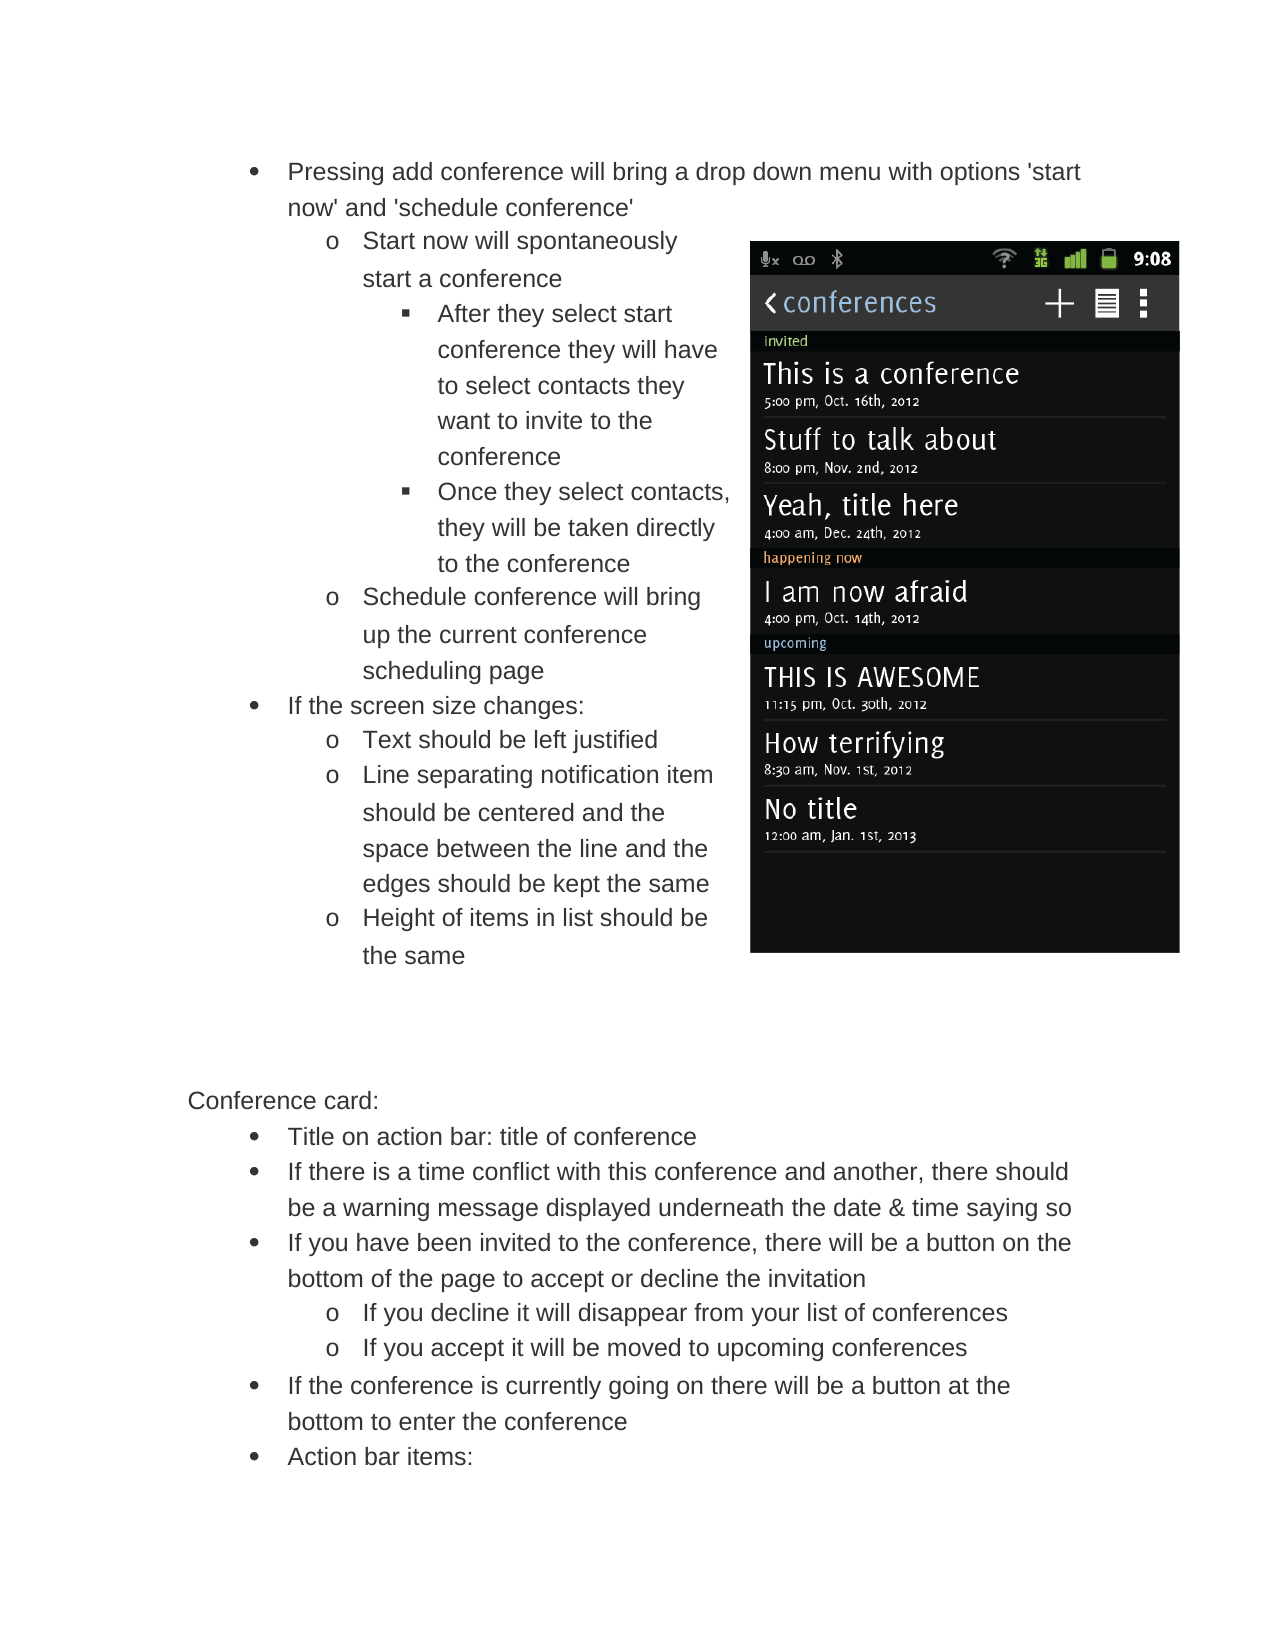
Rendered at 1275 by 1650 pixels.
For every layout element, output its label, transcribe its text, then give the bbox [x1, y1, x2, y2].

list Schedule conference will bring up the current conference scheduling page [325, 577, 750, 684]
list If the conference is currently going on there will be a button at the bottom to enter the conference [250, 1364, 1087, 1435]
list Text should be left justified [325, 720, 750, 756]
list If you have been invited to the conference, there will be a button on the bottom of the page to accept or decline the invitation [250, 1222, 1087, 1293]
list Start now will spontaneously start a conference [325, 221, 1087, 292]
list Pressing add conference will bring a drop down menu with options 'start now' and 'schedule conference' [250, 150, 1087, 221]
list If you accept it will be moved to upcoming conferences [325, 1328, 1087, 1364]
list If you decline it will disappear from your list of conferences [325, 1293, 1087, 1328]
list If the screen size changes: [250, 684, 750, 720]
picture [750, 240, 1180, 953]
list Height of items in list should be the same [325, 898, 1087, 969]
list Once they select contacts, they will be taken directly to the conference [400, 471, 750, 577]
list After they select start conference they will have to select contacts they want to invite to the conference [400, 292, 750, 471]
list Line separating notification item should be centered and the space between the line and the edges should be kept the same [325, 756, 750, 898]
text Conference card: [187, 1076, 1087, 1115]
list If there is a time conflict with this conference and another, there should be a warning message displayed underneath the date & time saying so [250, 1150, 1087, 1222]
list Action bar items: [250, 1435, 1087, 1471]
list Title on action bar: title of conference [250, 1115, 1087, 1150]
